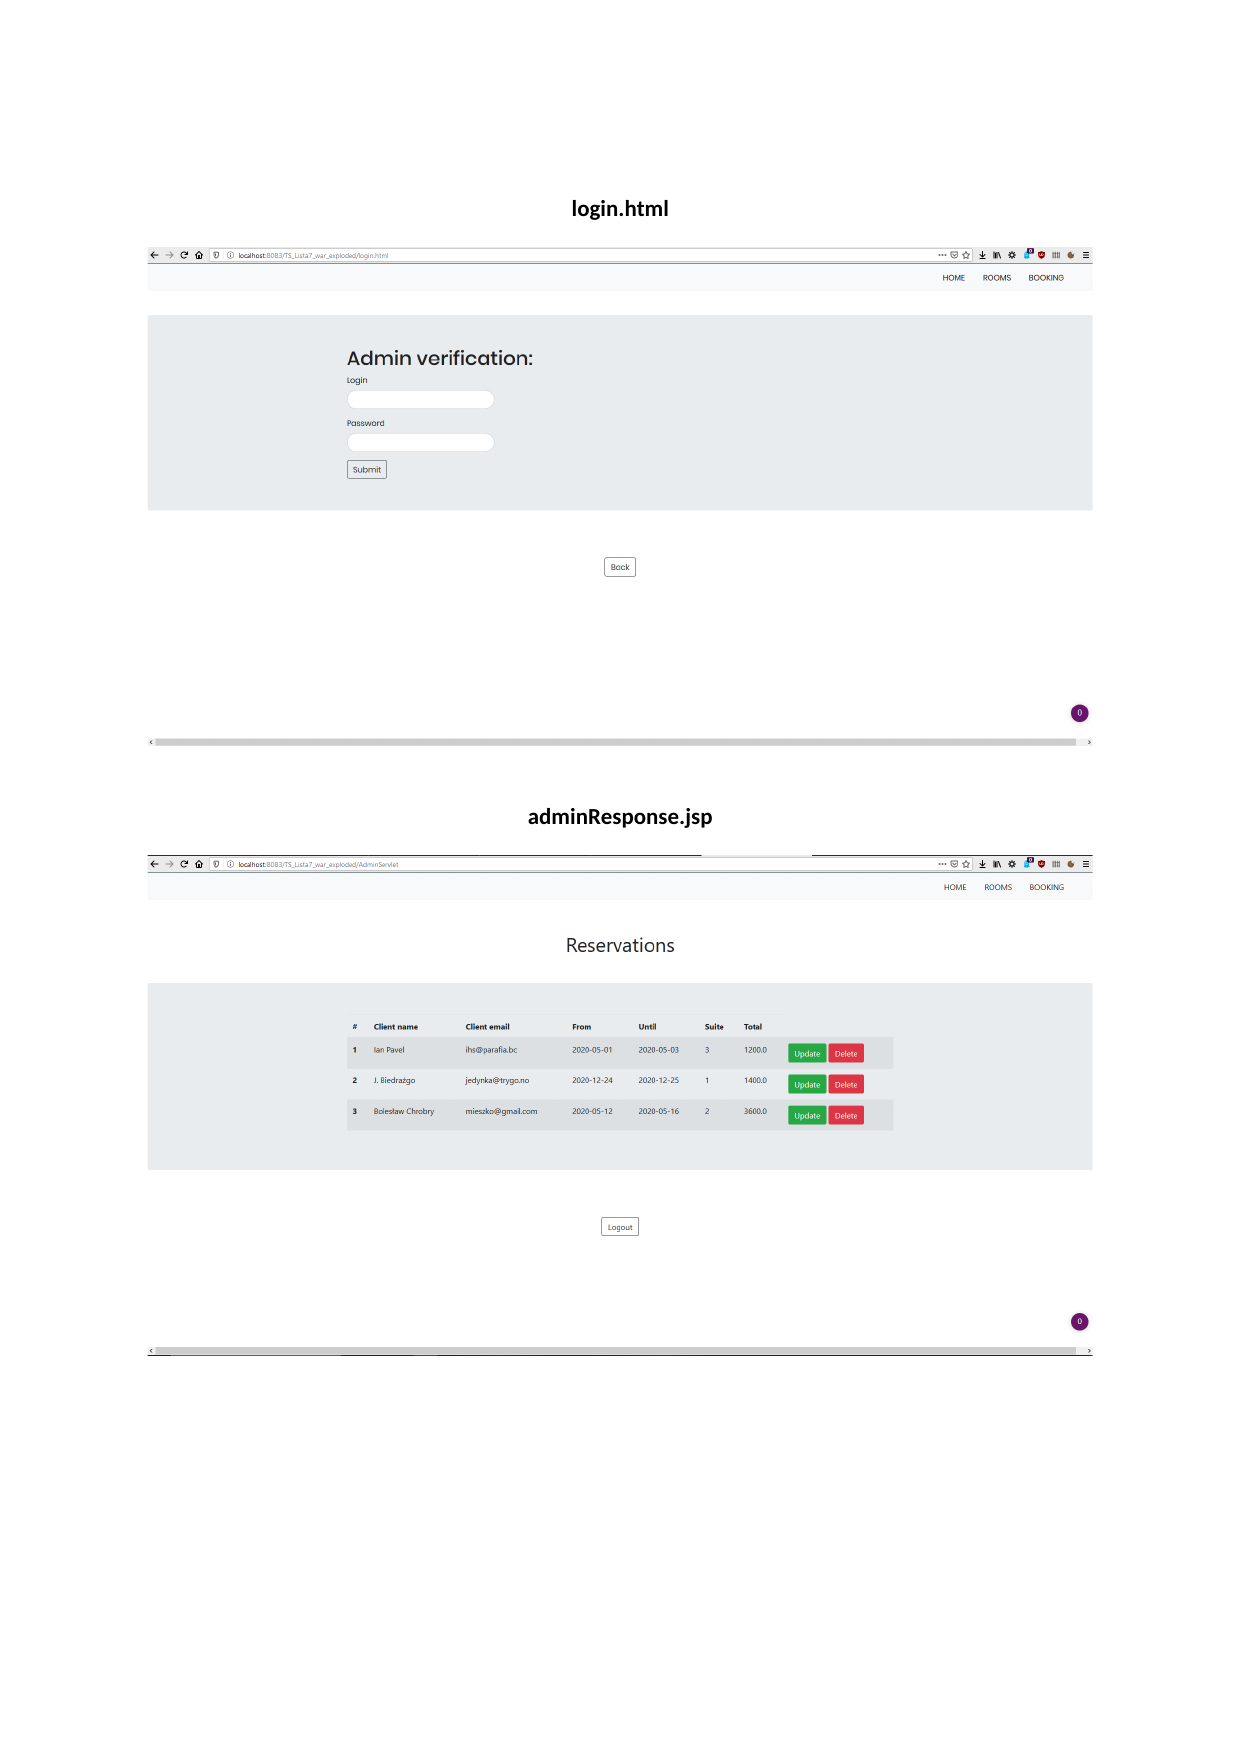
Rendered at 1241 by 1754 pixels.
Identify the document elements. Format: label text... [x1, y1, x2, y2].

picture [147, 855, 1093, 1356]
picture [147, 247, 1093, 746]
text adminResponse.jsp [148, 802, 1093, 830]
text login.html [148, 194, 1093, 222]
